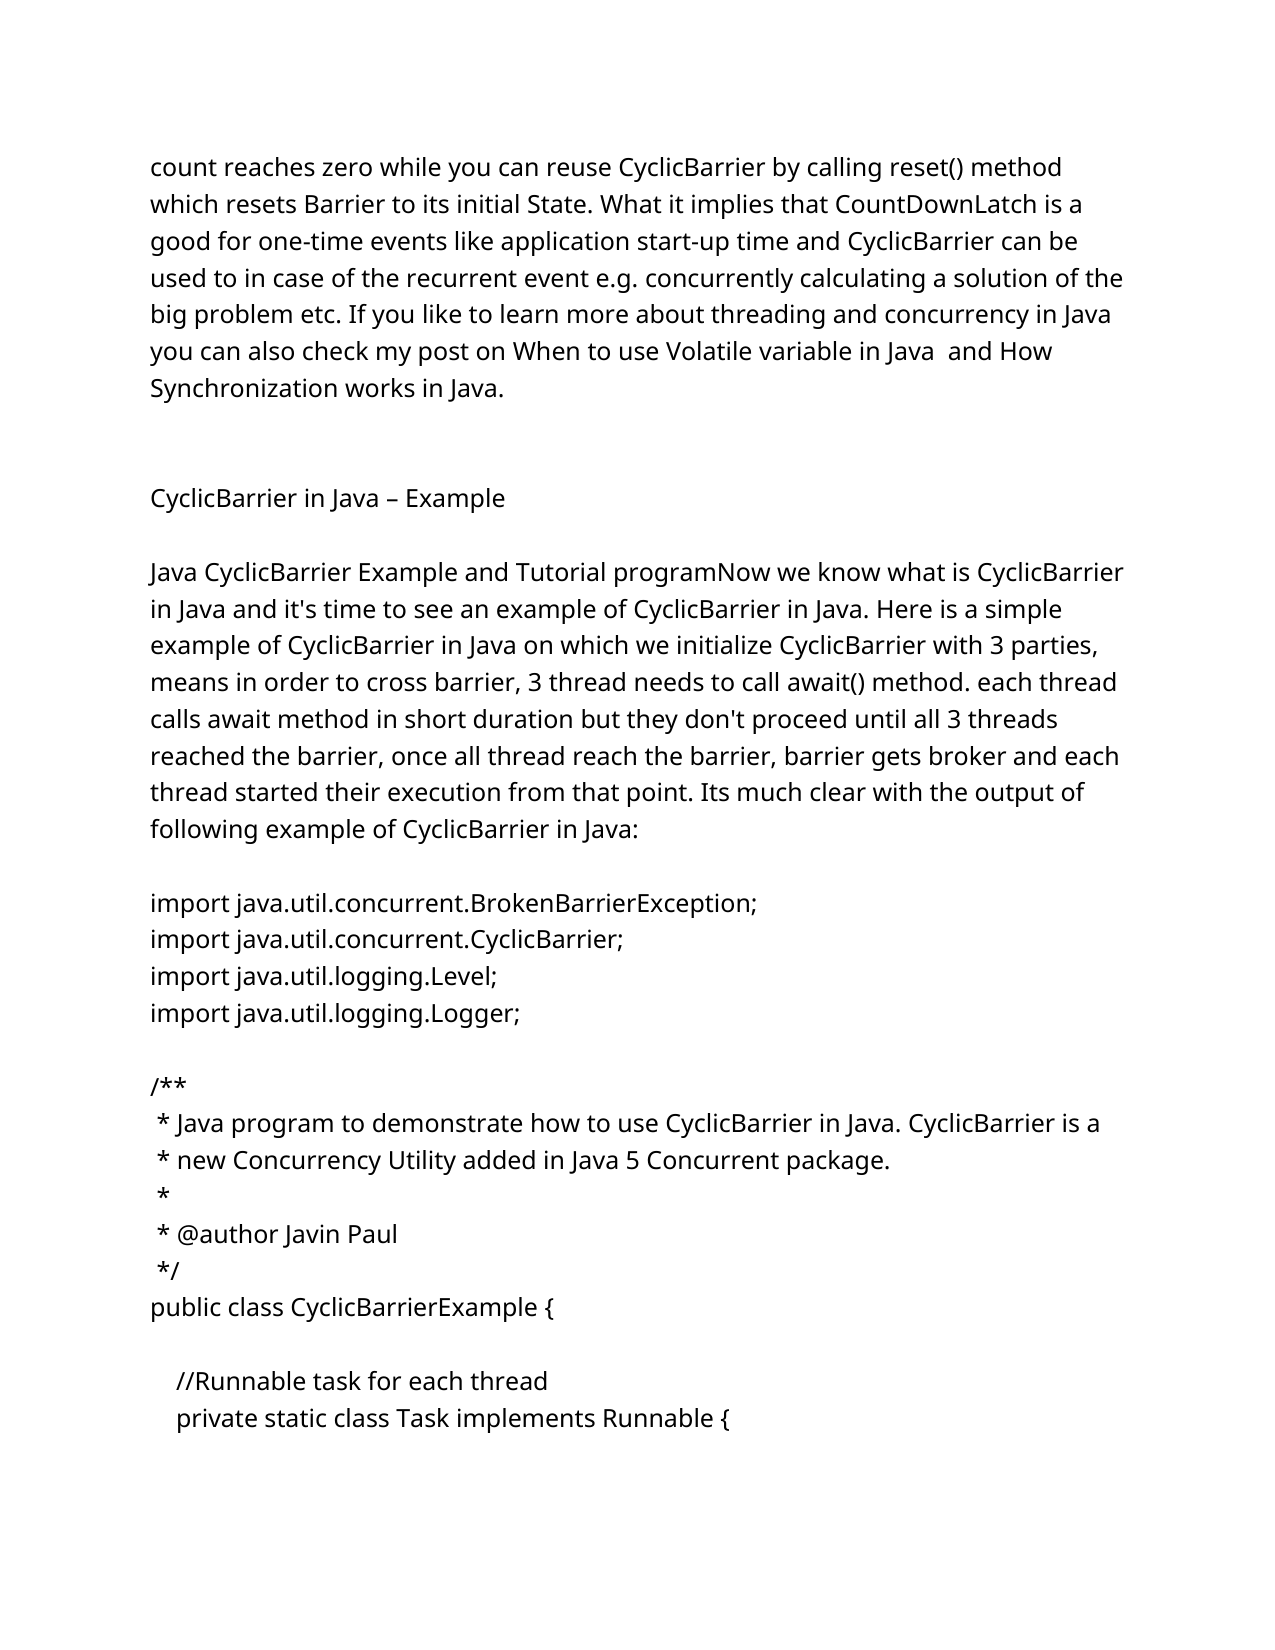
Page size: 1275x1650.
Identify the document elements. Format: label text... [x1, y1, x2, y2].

text public class CyclicBarrierExample { [150, 1290, 1125, 1324]
text * Java program to demonstrate how to use CyclicBarrier in Java. CyclicBarrier is a [150, 1106, 1125, 1140]
text CyclicBarrier in Java – Example [150, 481, 1125, 515]
text */ [150, 1253, 1125, 1287]
text Java CyclicBarrier Example and Tutorial programNow we know what is CyclicBarrier in Java and it's time to see an example of CyclicBarrier in Java. Here is a simple example of CyclicBarrier in Java on which we initialize CyclicBarrier with 3 parties, means in order to cross barrier, 3 thread needs to call await() method. each thread calls await method in short duration but they don't proceed until all 3 threads reached the barrier, once all thread reach the barrier, barrier gets broker and each thread started their execution from that point. Its much clear with the output of following example of CyclicBarrier in Java: [150, 554, 1125, 846]
text * @author Javin Paul [150, 1216, 1125, 1250]
text import java.util.concurrent.CyclicBarrier; [150, 922, 1125, 956]
text //Runnable task for each thread [150, 1363, 1125, 1397]
text /** [150, 1069, 1125, 1103]
text * new Concurrency Utility added in Java 5 Concurrent package. [150, 1143, 1125, 1177]
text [150, 150, 1125, 405]
text import java.util.logging.Level; [150, 959, 1125, 993]
text private static class Task implements Runnable { [150, 1400, 1125, 1434]
text * [150, 1179, 1125, 1214]
text import java.util.logging.Logger; [150, 996, 1125, 1030]
text import java.util.concurrent.BrokenBarrierException; [150, 885, 1125, 919]
